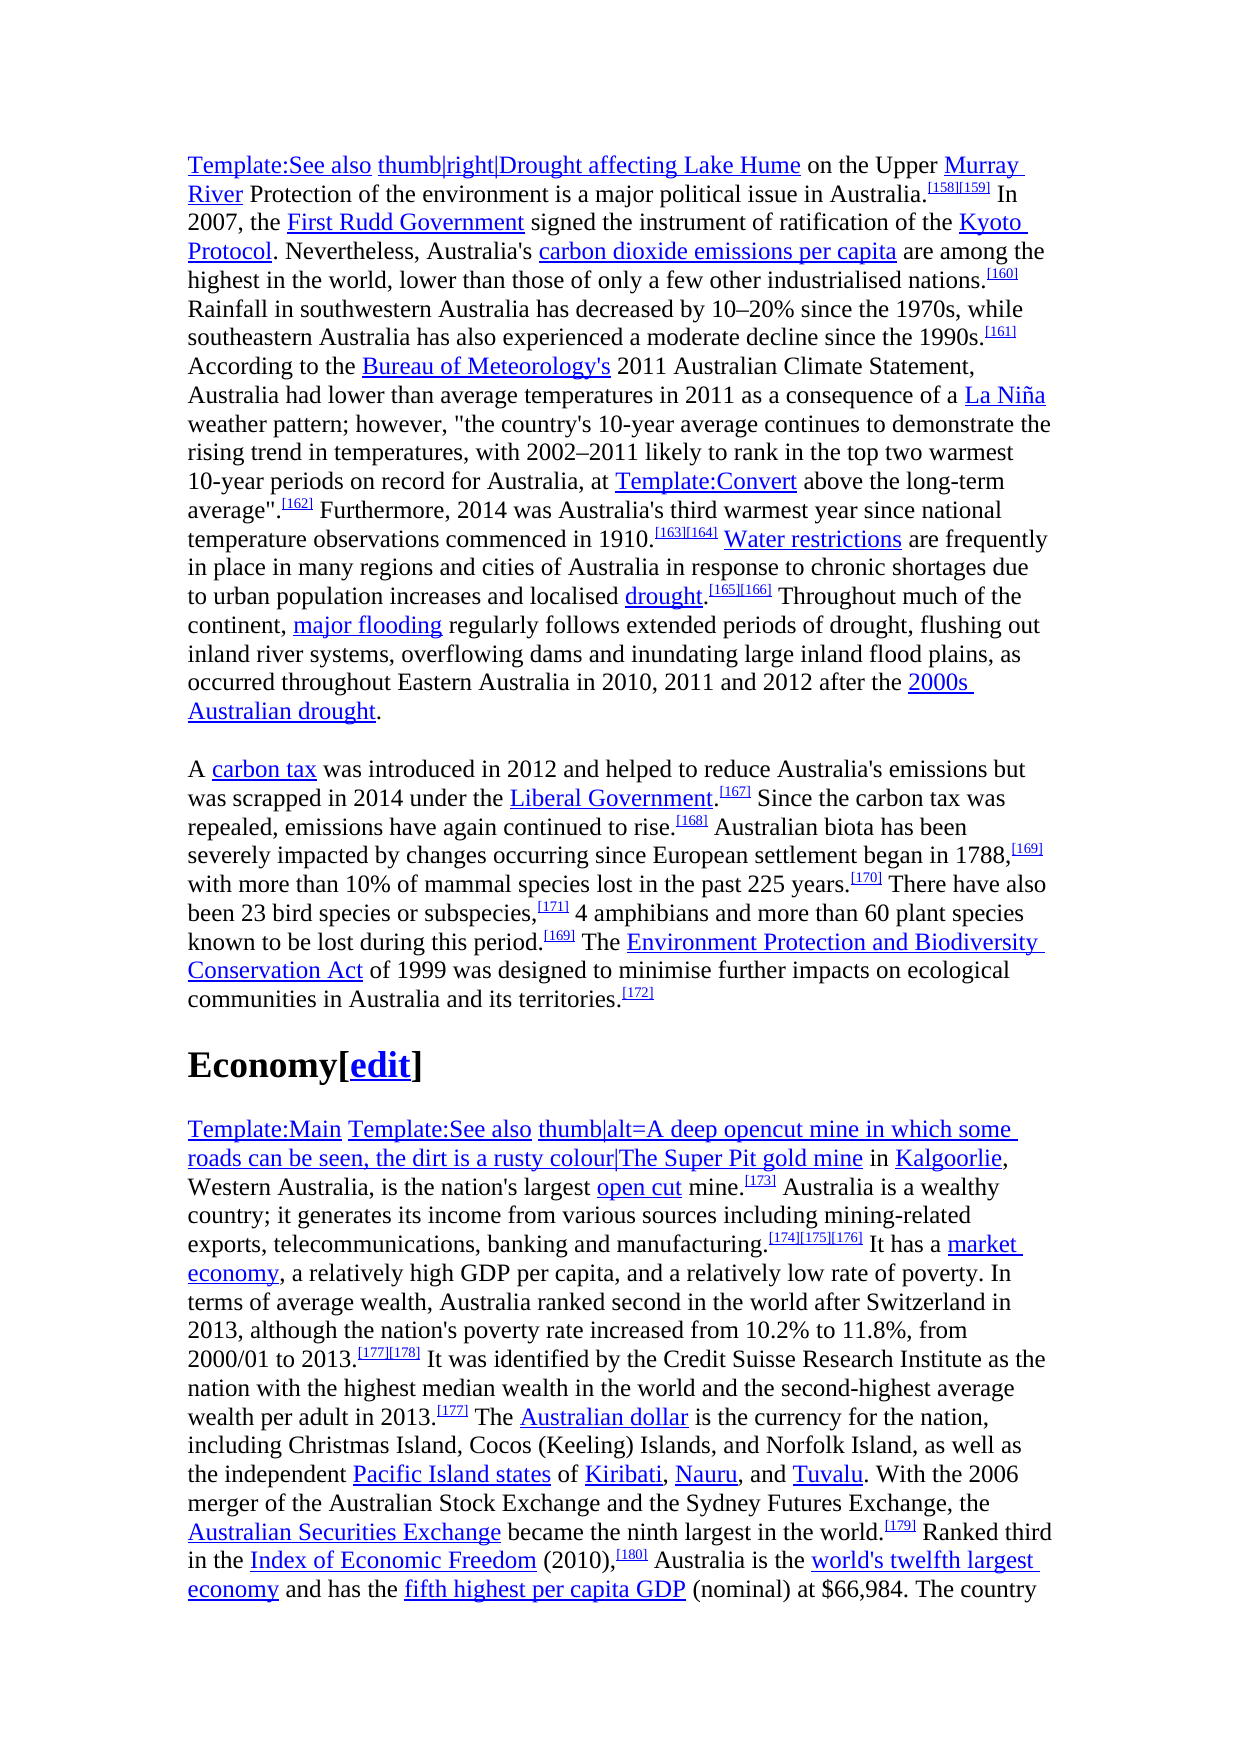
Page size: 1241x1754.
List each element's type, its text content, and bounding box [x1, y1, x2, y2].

text A carbon tax was introduced in 2012 and helped to reduce Australia's emissions but was scrapped in 2014 under the Liberal Government.[167] Since the carbon tax was repealed, emissions have again continued to rise.[168] Australian biota has been severely impacted by changes occurring since European settlement began in 1788,[169] with more than 10% of mammal species lost in the past 225 years.[170] There have also been 23 bird species or subspecies,[171] 4 amphibians and more than 60 plant species known to be lost during this period.[169] The Environment Protection and Biodiversity Conservation Act of 1999 was designed to minimise further impacts on ecological communities in Australia and its territories.[172] [187, 754, 1053, 1013]
text Template:See also thumb|right|Drought affecting Lake Hume on the Upper Murray River Protection of the environment is a major political issue in Australia.[158][159] In 2007, the First Rudd Government signed the instrument of ratification of the Kyoto Protocol. Nevertheless, Australia's carbon dioxide emissions per capita are among the highest in the world, lower than those of only a few other industrialised nations.[160] Rainfall in southwestern Australia has decreased by 10–20% since the 1970s, while southeastern Australia has also experienced a moderate decline since the 1990s.[161] According to the Bureau of Meteorology's 2011 Australian Climate Statement, Australia had lower than average temperatures in 2011 as a consequence of a La Niña weather pattern; however, "the country's 10-year average continues to demonstrate the rising trend in temperatures, with 2002–2011 likely to rank in the top two warmest 10-year periods on record for Australia, at Template:Convert above the long-term average".[162] Furthermore, 2014 was Australia's third warmest year since national temperature observations commenced in 1910.[163][164] Water restrictions are frequently in place in many regions and cities of Australia in response to chronic shortages due to urban population increases and localised drought.[165][166] Throughout much of the continent, major flooding regularly follows extended periods of drought, flushing out inland river systems, overflowing dams and inundating large inland flood plains, as occurred throughout Eastern Australia in 2010, 2011 and 2012 after the 2000s Australian drought. [187, 150, 1053, 725]
subtitle Economy[edit] [187, 1042, 1053, 1085]
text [187, 1114, 1053, 1603]
